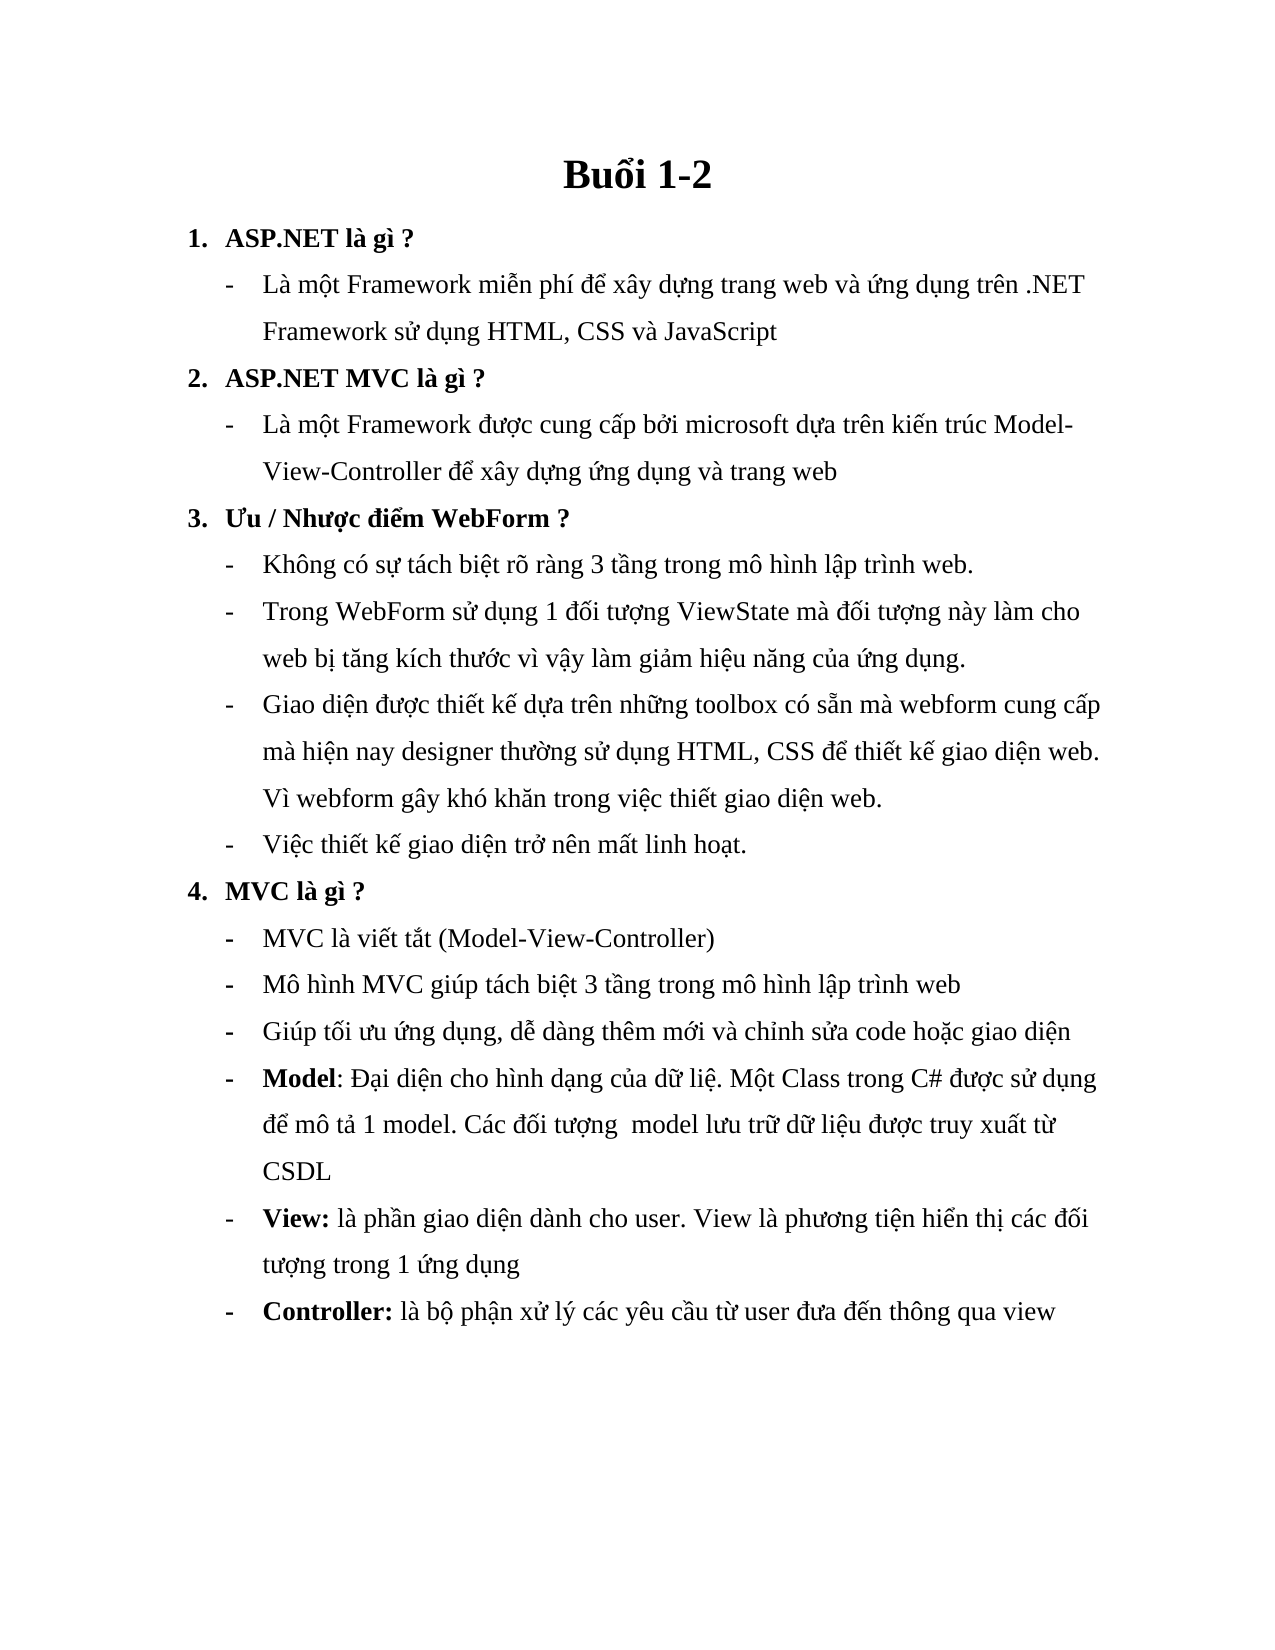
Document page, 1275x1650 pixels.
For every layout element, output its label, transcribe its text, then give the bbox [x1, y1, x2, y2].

list Giúp tối ưu ứng dụng, dễ dàng thêm mới và chỉnh sửa code hoặc giao diện [225, 1015, 1125, 1046]
list Là một Framework miễn phí để xây dựng trang web và ứng dụng trên .NET Framework sử dụng HTML, CSS và JavaScript [225, 268, 1125, 346]
list Controller: là bộ phận xử lý các yêu cầu từ user đưa đến thông qua view [225, 1295, 1125, 1326]
list ASP.NET MVC là gì ? [187, 362, 1125, 393]
list Không có sự tách biệt rõ ràng 3 tầng trong mô hình lập trình web. [225, 548, 1125, 580]
list MVC là viết tắt (Model-View-Controller) [225, 922, 1125, 953]
list MVC là gì ? [187, 875, 1125, 906]
list Ưu / Nhược điểm WebForm ? [187, 502, 1125, 533]
list Trong WebForm sử dụng 1 đối tượng ViewState mà đối tượng này làm cho web bị tăng kích thước vì vậy làm giảm hiệu năng của ứng dụng. [225, 595, 1125, 673]
list Là một Framework được cung cấp bởi microsoft dựa trên kiến trúc Model-View-Controller để xây dựng ứng dụng và trang web [225, 408, 1125, 486]
list View: là phần giao diện dành cho user. View là phương tiện hiển thị các đối tượng trong 1 ứng dụng [225, 1202, 1125, 1280]
list Giao diện được thiết kế dựa trên những toolbox có sẵn mà webform cung cấp mà hiện nay designer thường sử dụng HTML, CSS để thiết kế giao diện web. Vì webform gây khó khăn trong việc thiết giao diện web. [225, 688, 1125, 813]
list Việc thiết kế giao diện trở nên mất linh hoạt. [225, 828, 1125, 860]
list Model: Đại diện cho hình dạng của dữ liệ. Một Class trong C# được sử dụng để mô tả 1 model. Các đối tượng model lưu trữ dữ liệu được truy xuất từ CSDL [225, 1062, 1125, 1186]
list ASP.NET là gì ? [187, 222, 1125, 253]
list Mô hình MVC giúp tách biệt 3 tầng trong mô hình lập trình web [225, 968, 1125, 1000]
text Buổi 1-2 [150, 150, 1125, 198]
